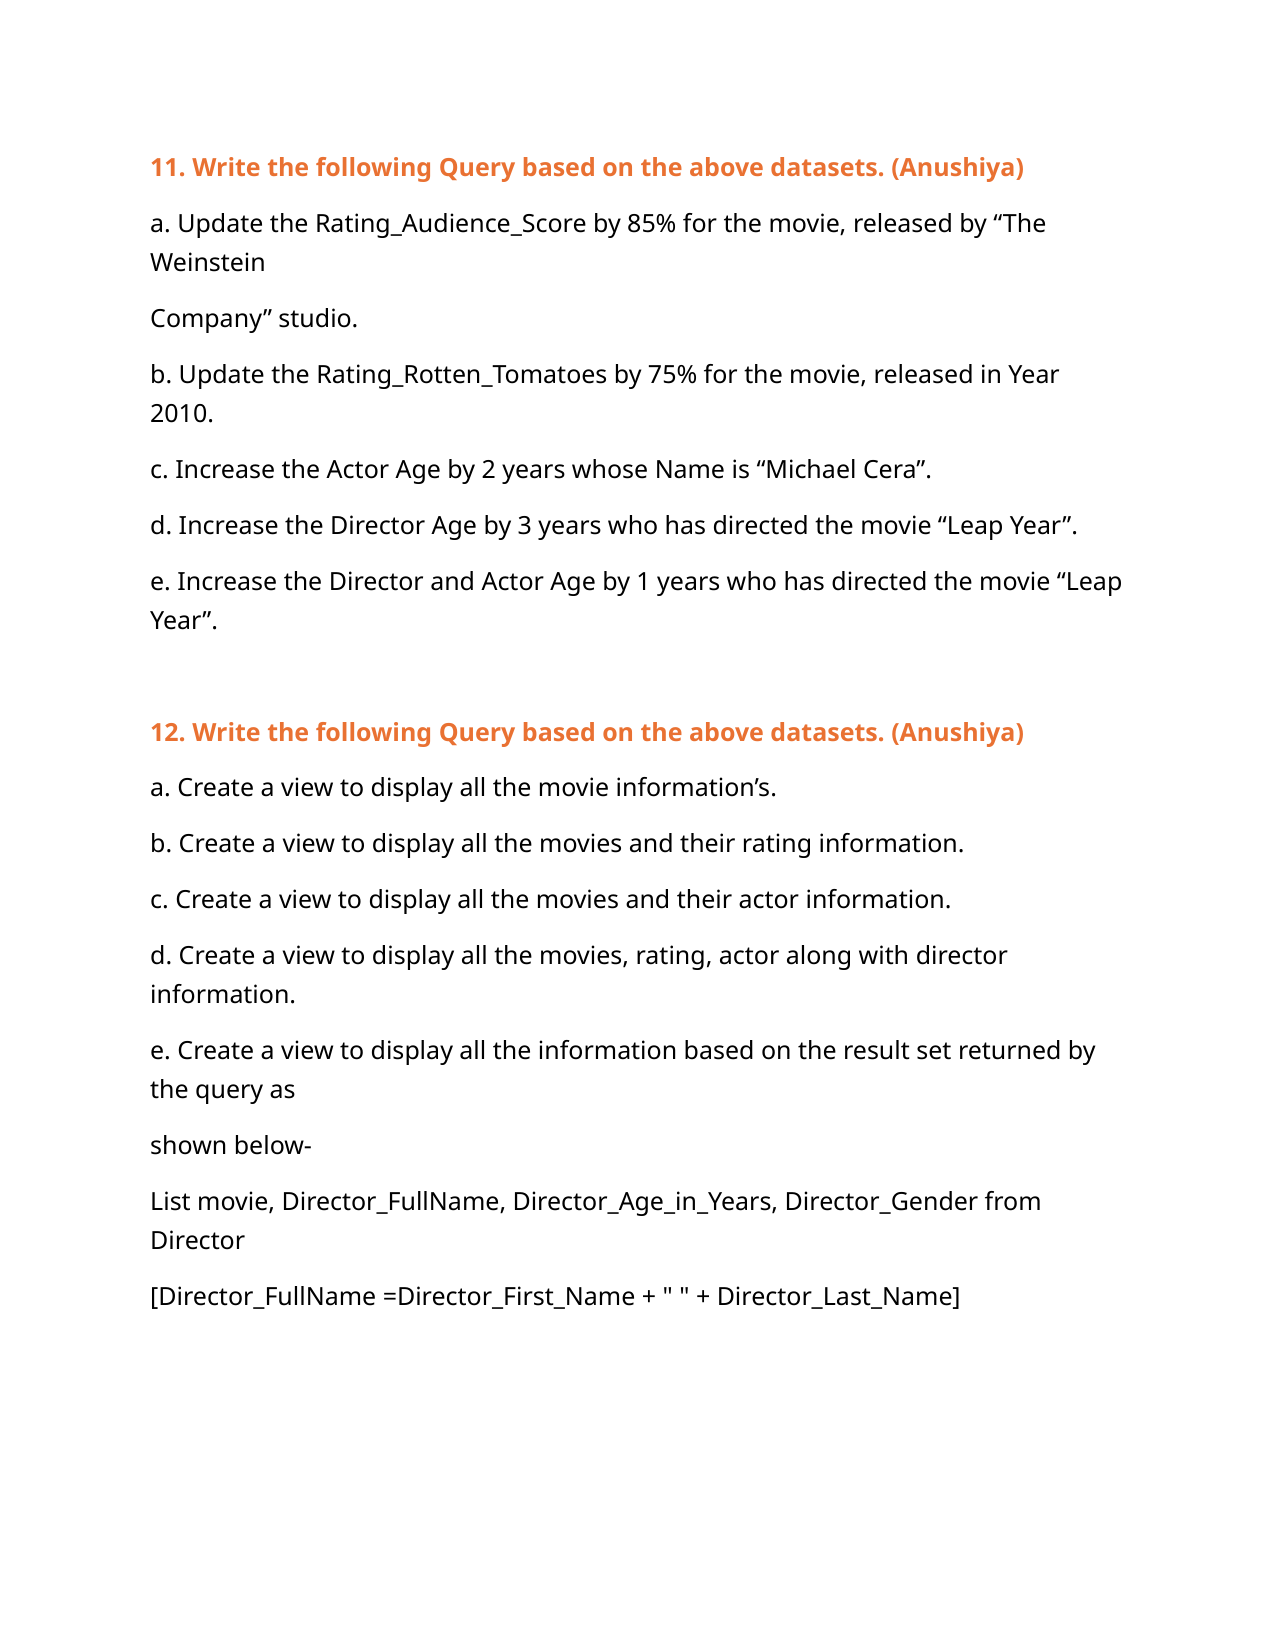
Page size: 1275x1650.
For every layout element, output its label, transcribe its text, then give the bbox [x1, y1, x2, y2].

text [Director_FullName =Director_First_Name + " " + Director_Last_Name] [150, 1278, 1125, 1312]
text d. Create a view to display all the movies, rating, actor along with director information. [150, 937, 1125, 1011]
text d. Increase the Director Age by 3 years who has directed the movie “Leap Year”. [150, 507, 1125, 542]
text 12. Write the following Query based on the above datasets. (Anushiya) [150, 714, 1125, 748]
text shown below- [150, 1127, 1125, 1162]
text c. Increase the Actor Age by 2 years whose Name is “Michael Cera”. [150, 452, 1125, 486]
text e. Increase the Director and Actor Age by 1 years who has directed the movie “Leap Year”. [150, 563, 1125, 637]
text b. Update the Rating_Rotten_Tomatoes by 75% for the movie, released in Year 2010. [150, 357, 1125, 430]
text 11. Write the following Query based on the above datasets. (Anushiya) [150, 150, 1125, 184]
text List movie, Director_FullName, Director_Age_in_Years, Director_Gender from Director [150, 1183, 1125, 1257]
text a. Create a view to display all the movie information’s. [150, 770, 1125, 804]
text b. Create a view to display all the movies and their rating information. [150, 826, 1125, 860]
text Company” studio. [150, 301, 1125, 335]
text c. Create a view to display all the movies and their actor information. [150, 882, 1125, 916]
text a. Update the Rating_Audience_Score by 85% for the movie, released by “The Weinstein [150, 206, 1125, 279]
text e. Create a view to display all the information based on the result set returned by the query as [150, 1032, 1125, 1106]
